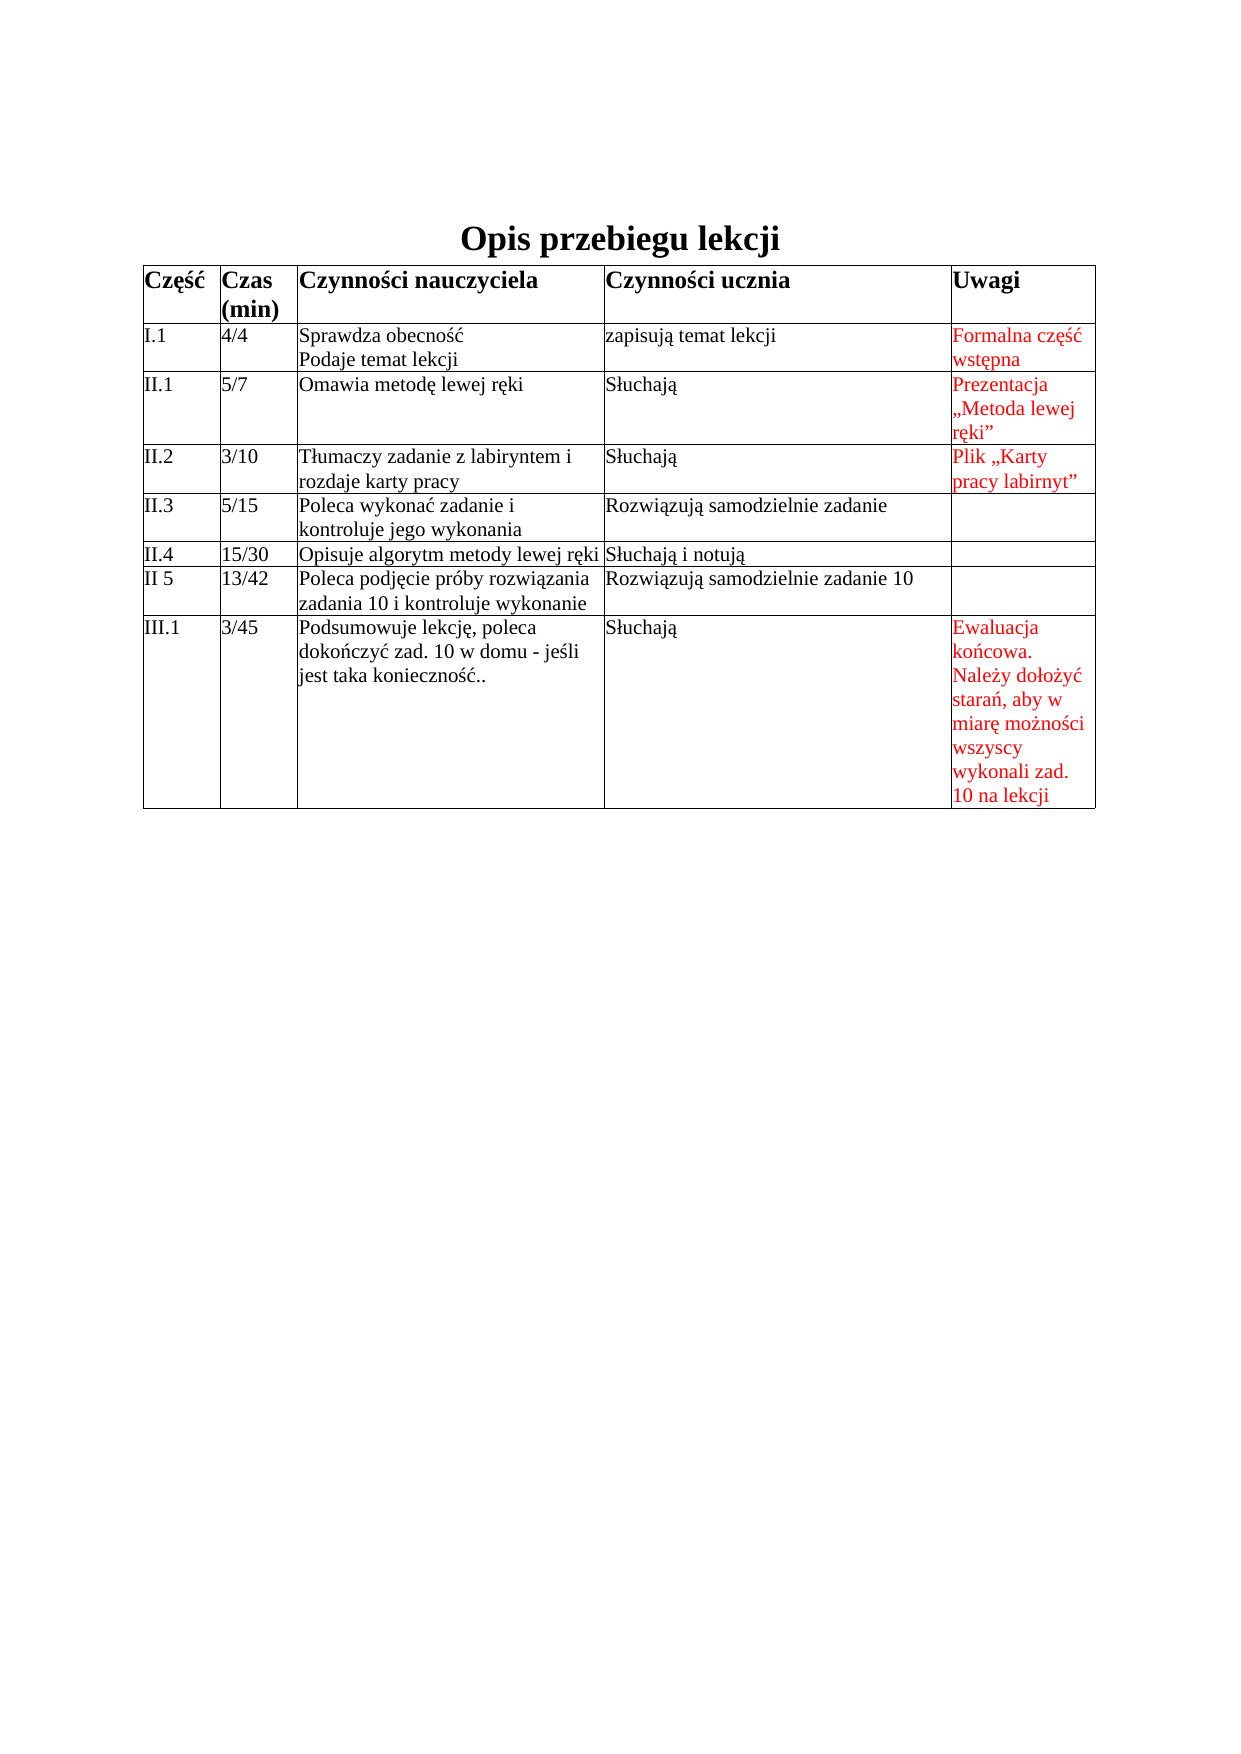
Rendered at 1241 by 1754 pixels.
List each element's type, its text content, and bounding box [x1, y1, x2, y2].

table_cell 15/30 [221, 542, 297, 566]
table_cell 13/42 [221, 567, 297, 614]
table_header Czynności ucznia [605, 266, 951, 323]
table_cell Prezentacja „Metoda lewej ręki” [952, 372, 1095, 444]
table_header Część [144, 266, 220, 323]
table_cell II.2 [144, 445, 220, 493]
table_cell Słuchają [605, 372, 951, 444]
table_cell III.1 [144, 616, 220, 807]
subtitle Opis przebiegu lekcji [150, 217, 1090, 258]
table_cell Poleca wykonać zadanie i kontroluje jego wykonania [298, 494, 604, 541]
table_cell Słuchają [605, 616, 951, 807]
table_cell 3/10 [221, 445, 297, 493]
table_cell 3/45 [221, 616, 297, 807]
table_cell Plik „Karty pracy labirnyt” [952, 445, 1095, 493]
table_cell 4/4 [221, 324, 297, 371]
table_cell zapisują temat lekcji [605, 324, 951, 371]
table_cell Sprawdza obecność Podaje temat lekcji [298, 324, 604, 371]
table_cell Rozwiązują samodzielnie zadanie [605, 494, 951, 541]
table_cell [952, 542, 1095, 566]
table_cell Rozwiązują samodzielnie zadanie 10 [605, 567, 951, 614]
table_cell Opisuje algorytm metody lewej ręki [298, 542, 604, 566]
table_cell II.4 [144, 542, 220, 566]
table_header Uwagi [952, 266, 1095, 323]
table_cell Słuchają [605, 445, 951, 493]
table_cell II.3 [144, 494, 220, 541]
table_cell Tłumaczy zadanie z labiryntem i rozdaje karty pracy [298, 445, 604, 493]
table_cell Poleca podjęcie próby rozwiązania zadania 10 i kontroluje wykonanie [298, 567, 604, 614]
table_cell Ewaluacja końcowa. Należy dołożyć starań, aby w miarę możności wszyscy wykonali zad. 10 na lekcji [952, 616, 1095, 807]
table_cell Podsumowuje lekcję, poleca dokończyć zad. 10 w domu - jeśli jest taka konieczność.. [298, 616, 604, 807]
table_cell 5/7 [221, 372, 297, 444]
table_cell 5/15 [221, 494, 297, 541]
table_cell Słuchają i notują [605, 542, 951, 566]
table_cell [952, 567, 1095, 614]
table_cell II 5 [144, 567, 220, 614]
table_cell II.1 [144, 372, 220, 444]
table_cell I.1 [144, 324, 220, 371]
table_cell Formalna część wstępna [952, 324, 1095, 371]
table_cell [952, 494, 1095, 541]
table_cell Omawia metodę lewej ręki [298, 372, 604, 444]
table_header Czynności nauczyciela [298, 266, 604, 323]
table_header Czas (min) [221, 266, 297, 323]
